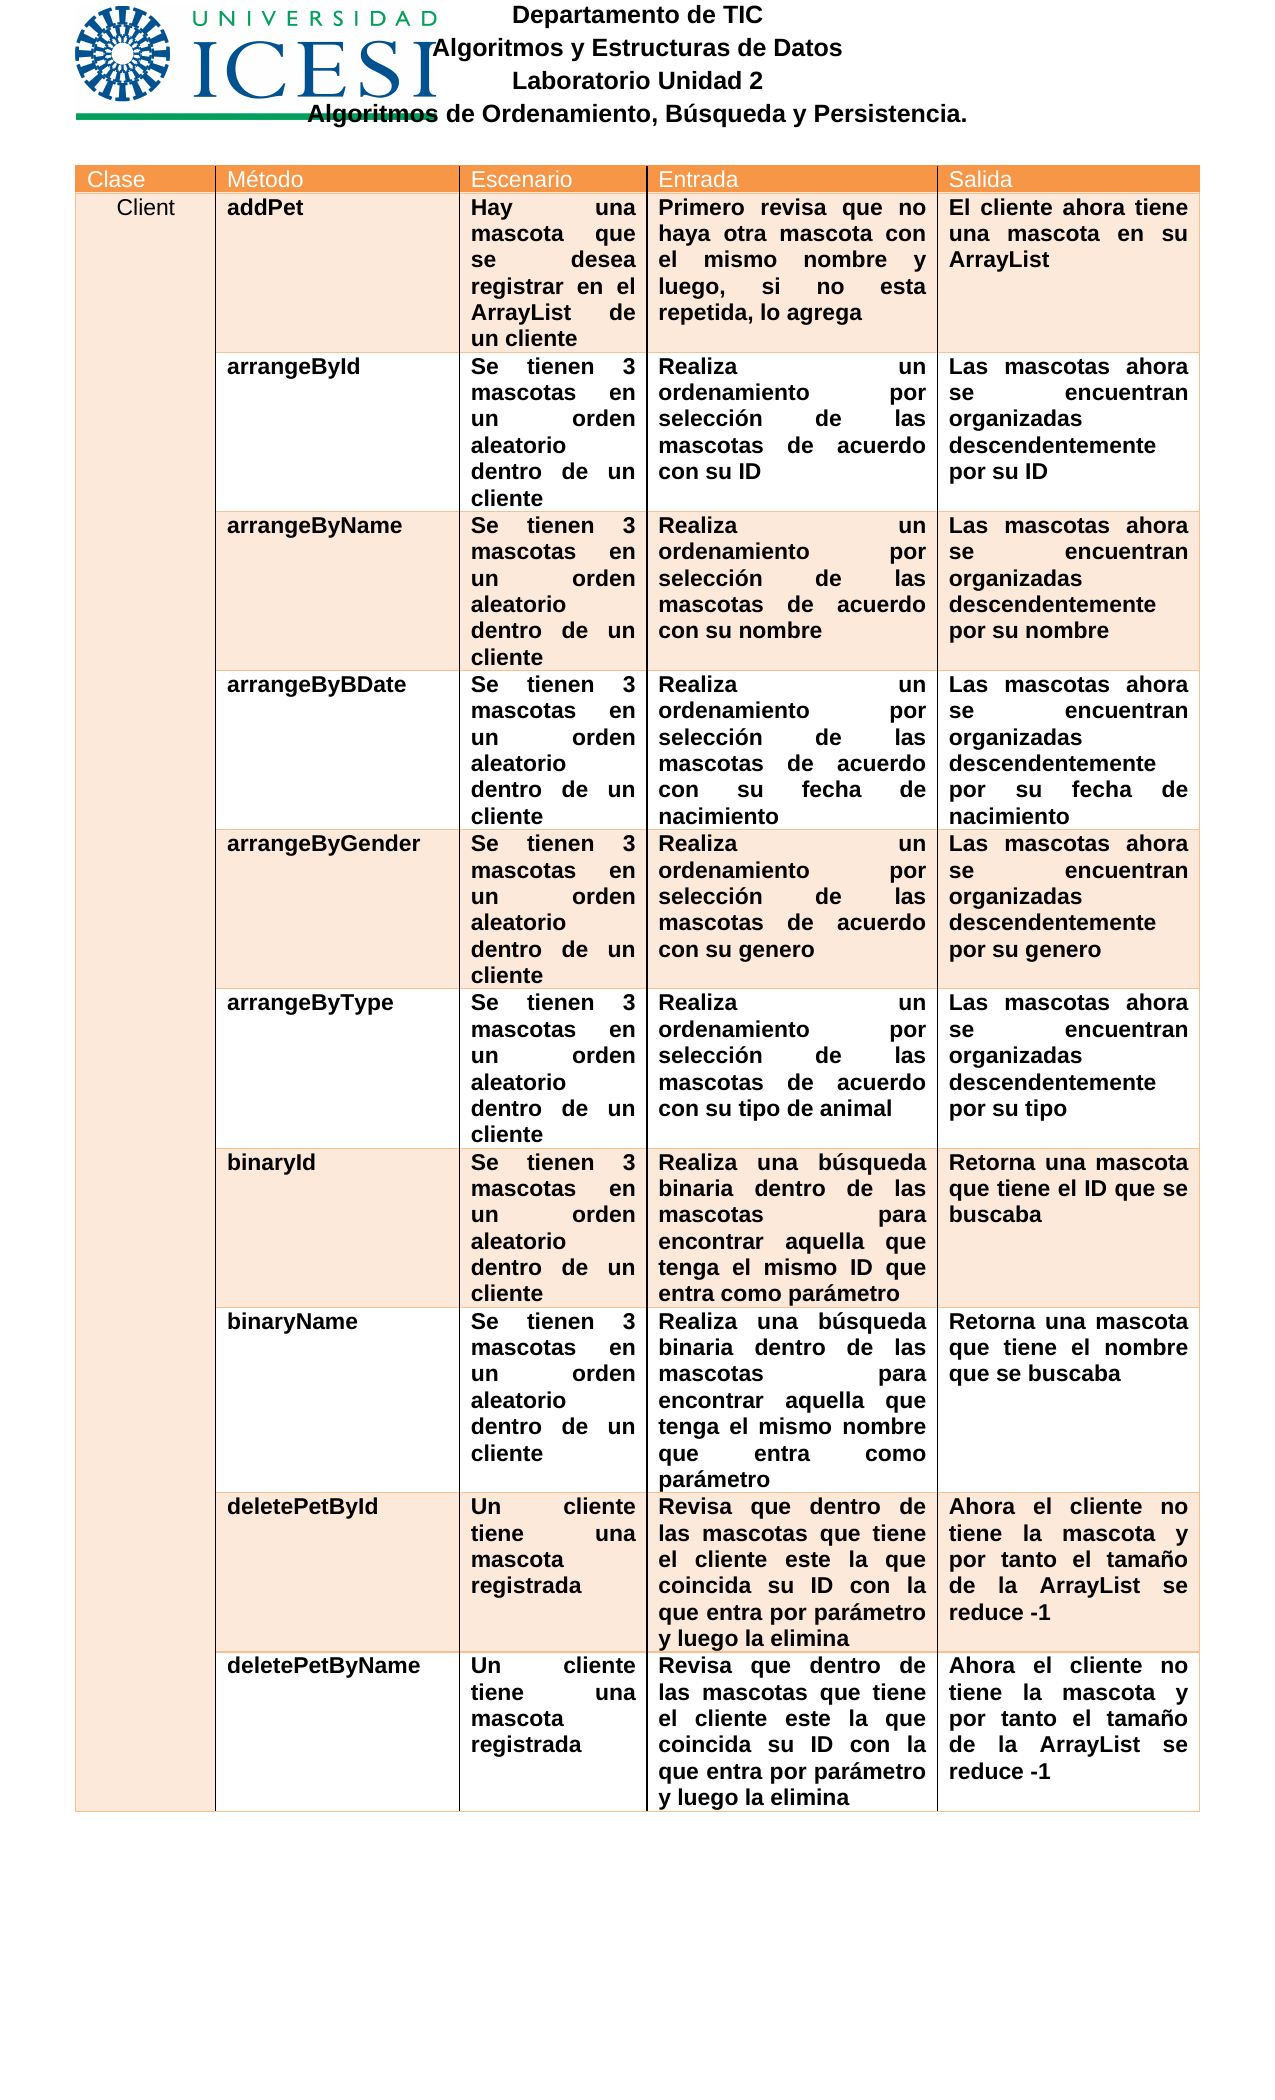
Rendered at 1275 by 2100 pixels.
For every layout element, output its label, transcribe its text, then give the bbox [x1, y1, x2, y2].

picture [352, 111, 358, 120]
table_cell Realiza un ordenamiento por selección de las mascotas de acuerdo con su fecha de nacimiento [648, 671, 937, 829]
table_cell binaryId [216, 1149, 459, 1307]
table_cell arrangeById [216, 353, 459, 511]
table_cell Se tienen 3 mascotas en un orden aleatorio dentro de un cliente [460, 1149, 646, 1307]
table_cell Realiza un ordenamiento por selección de las mascotas de acuerdo con su ID [648, 353, 937, 511]
table_cell Client [76, 194, 215, 1811]
table_header Escenario [460, 166, 646, 192]
table_header Método [216, 166, 459, 192]
table_cell Realiza un ordenamiento por selección de las mascotas de acuerdo con su genero [648, 830, 937, 988]
table_cell Las mascotas ahora se encuentran organizadas descendentemente por su fecha de nacimiento [938, 671, 1199, 829]
table_cell arrangeByGender [216, 830, 459, 988]
table_cell arrangeByBDate [216, 671, 459, 829]
table_cell arrangeByName [216, 512, 459, 670]
table_cell Las mascotas ahora se encuentran organizadas descendentemente por su tipo [938, 989, 1199, 1147]
table_cell arrangeByType [216, 989, 459, 1147]
table_cell Las mascotas ahora se encuentran organizadas descendentemente por su genero [938, 830, 1199, 988]
table_cell Un cliente tiene una mascota registrada [460, 1653, 646, 1811]
table_cell Se tienen 3 mascotas en un orden aleatorio dentro de un cliente [460, 353, 646, 511]
table_cell Las mascotas ahora se encuentran organizadas descendentemente por su ID [938, 353, 1199, 511]
table_cell Se tienen 3 mascotas en un orden aleatorio dentro de un cliente [460, 512, 646, 670]
table_cell Revisa que dentro de las mascotas que tiene el cliente este la que coincida su ID con la que entra por parámetro y luego la elimina [648, 1653, 937, 1811]
table_cell deletePetByName [216, 1653, 459, 1811]
table_header Salida [938, 166, 1199, 192]
table_cell Se tienen 3 mascotas en un orden aleatorio dentro de un cliente [460, 989, 646, 1147]
table_cell Revisa que dentro de las mascotas que tiene el cliente este la que coincida su ID con la que entra por parámetro y luego la elimina [648, 1493, 937, 1651]
table_cell Hay una mascota que se desea registrar en el ArrayList de un cliente [460, 194, 646, 352]
table_cell Realiza una búsqueda binaria dentro de las mascotas para encontrar aquella que tenga el mismo nombre que entra como parámetro [648, 1308, 937, 1492]
table_cell Retorna una mascota que tiene el nombre que se buscaba [938, 1308, 1199, 1492]
table_cell deletePetById [216, 1493, 459, 1651]
table_cell Las mascotas ahora se encuentran organizadas descendentemente por su nombre [938, 512, 1199, 670]
table_cell binaryName [216, 1308, 459, 1492]
table_cell Realiza un ordenamiento por selección de las mascotas de acuerdo con su nombre [648, 512, 937, 670]
table_cell Ahora el cliente no tiene la mascota y por tanto el tamaño de la ArrayList se reduce -1 [938, 1493, 1199, 1651]
table_cell Retorna una mascota que tiene el ID que se buscaba [938, 1149, 1199, 1307]
table_cell El cliente ahora tiene una mascota en su ArrayList [938, 194, 1199, 352]
picture [414, 111, 420, 120]
table_cell Realiza un ordenamiento por selección de las mascotas de acuerdo con su tipo de animal [648, 989, 937, 1147]
table_cell Ahora el cliente no tiene la mascota y por tanto el tamaño de la ArrayList se reduce -1 [938, 1653, 1199, 1811]
table_cell Un cliente tiene una mascota registrada [460, 1493, 646, 1651]
picture [75, 6, 437, 120]
table_header Entrada [648, 166, 937, 192]
table_cell Se tienen 3 mascotas en un orden aleatorio dentro de un cliente [460, 1308, 646, 1492]
table_cell Se tienen 3 mascotas en un orden aleatorio dentro de un cliente [460, 830, 646, 988]
picture [337, 111, 342, 120]
table_cell Se tienen 3 mascotas en un orden aleatorio dentro de un cliente [460, 671, 646, 829]
table_cell addPet [216, 194, 459, 352]
table_header Clase [76, 166, 215, 192]
table_cell Primero revisa que no haya otra mascota con el mismo nombre y luego, si no esta repetida, lo agrega [648, 194, 937, 352]
table_cell Realiza una búsqueda binaria dentro de las mascotas para encontrar aquella que tenga el mismo ID que entra como parámetro [648, 1149, 937, 1307]
